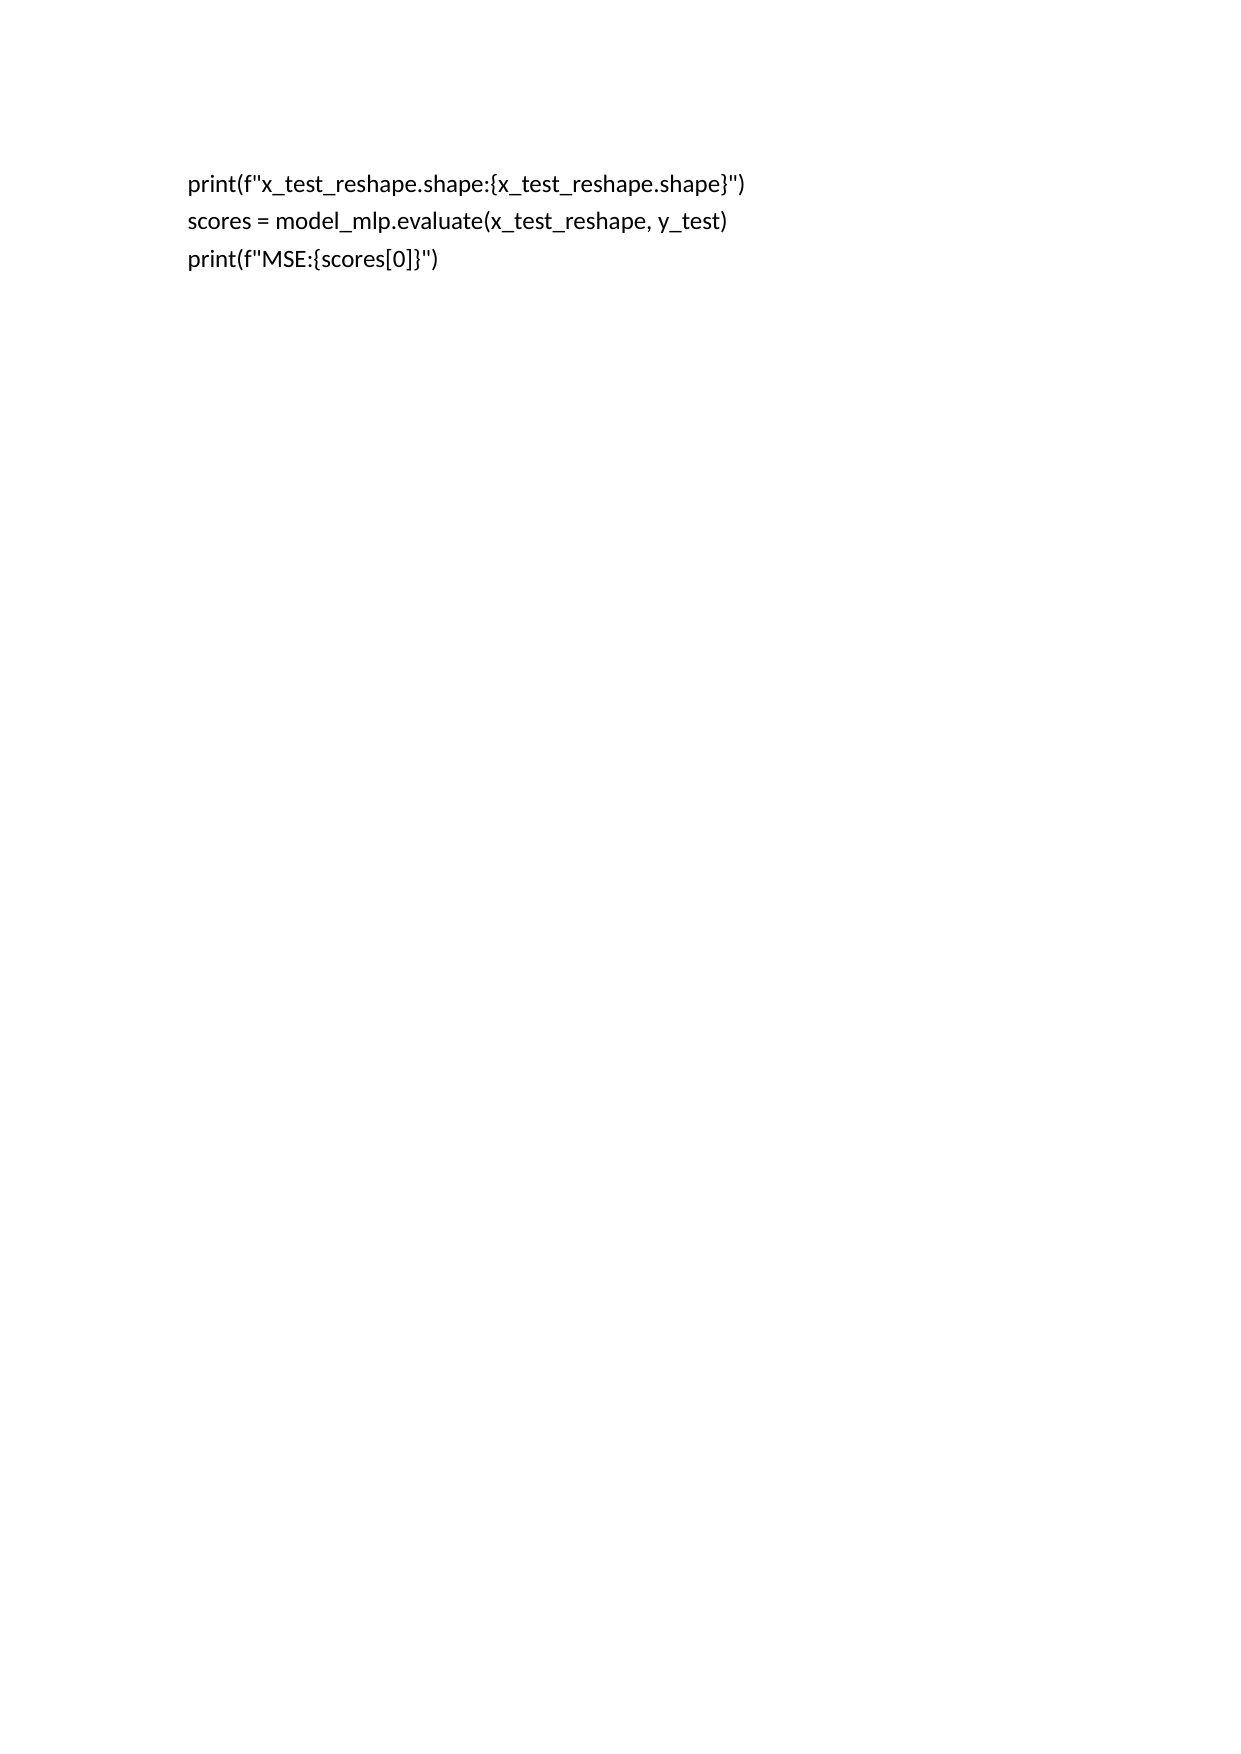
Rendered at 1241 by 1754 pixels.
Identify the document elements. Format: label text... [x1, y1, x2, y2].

text print(f"MSE:{scores[0]}") [187, 239, 1053, 277]
text scores = model_mlp.evaluate(x_test_reshape, y_test) [187, 202, 1053, 239]
text print(f"x_test_reshape.shape:{x_test_reshape.shape}") [187, 164, 1053, 202]
